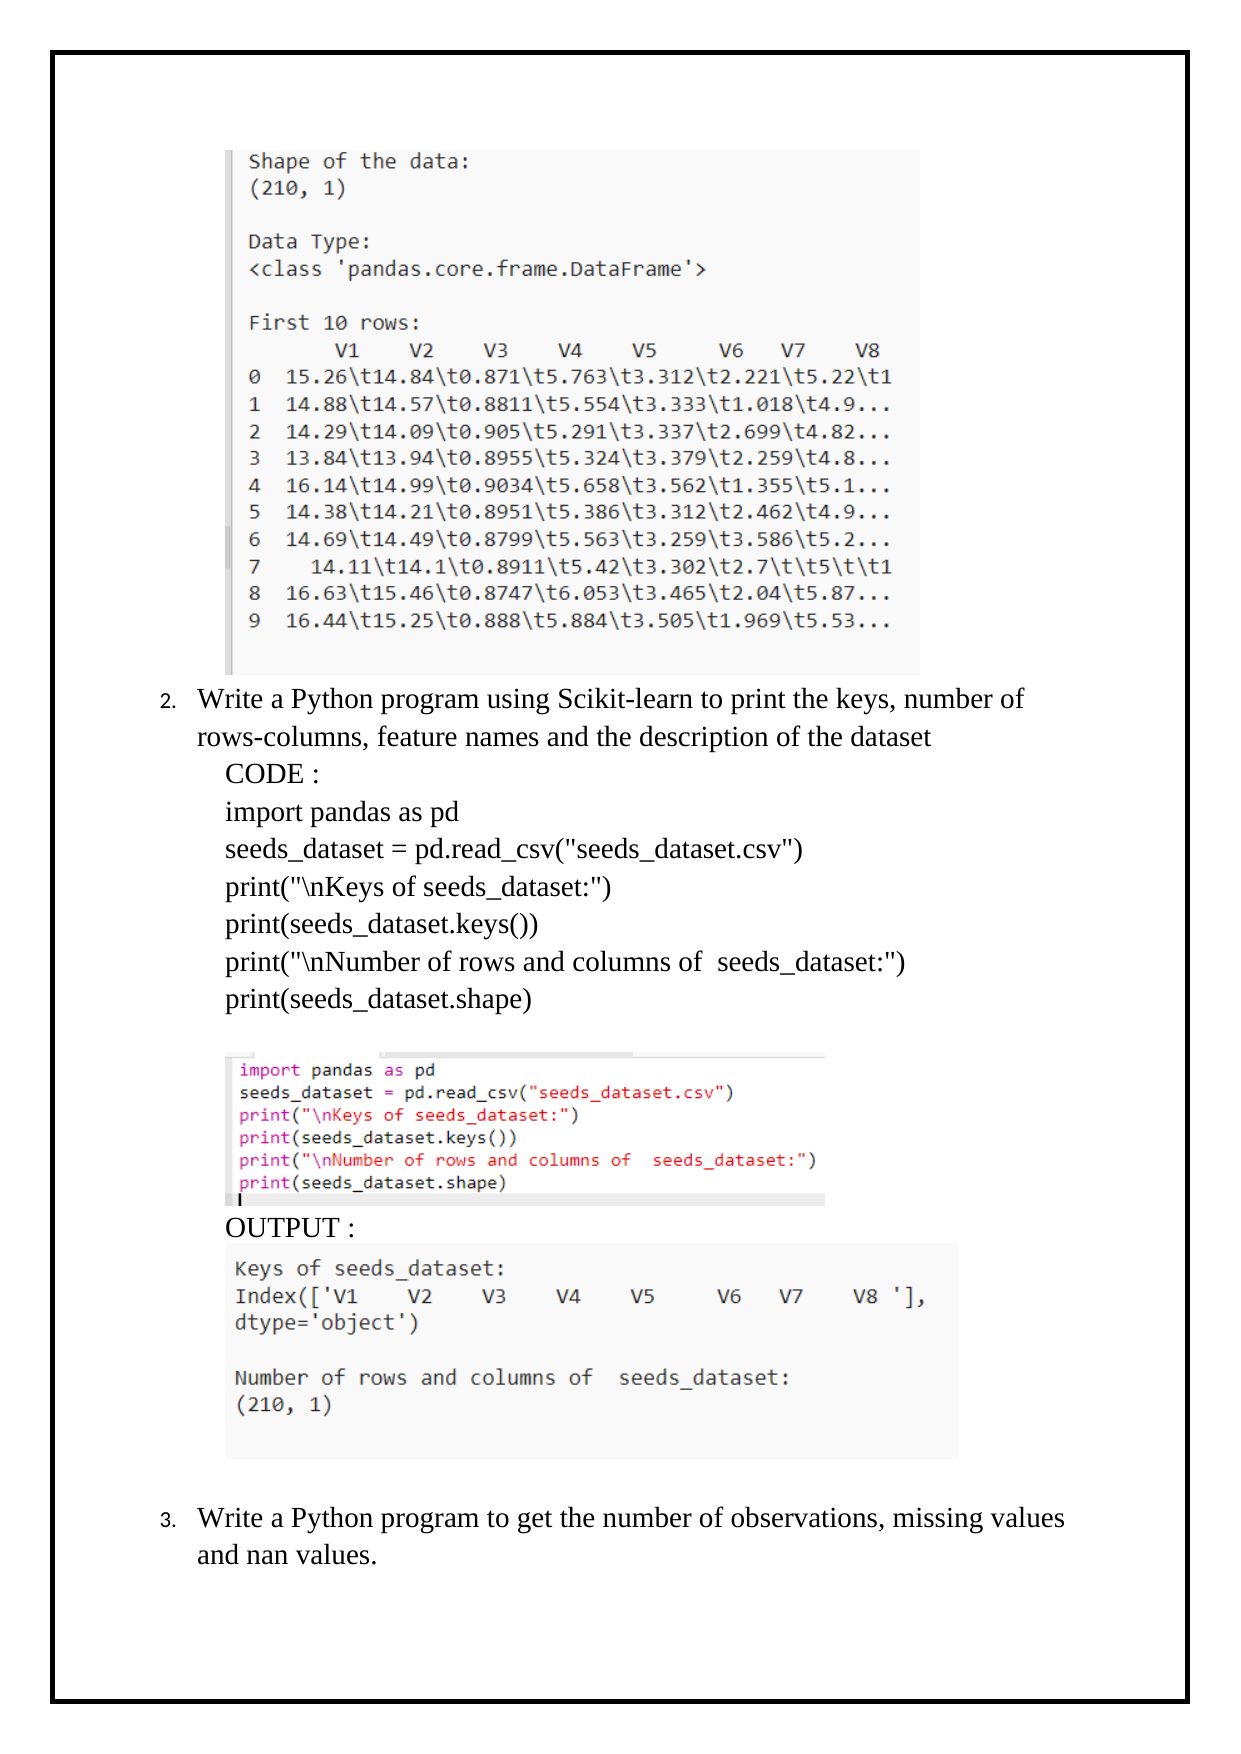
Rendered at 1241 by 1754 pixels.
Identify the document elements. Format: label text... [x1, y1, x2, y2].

list import pandas as pd [225, 790, 1090, 827]
picture [225, 1052, 826, 1206]
list print(seeds_dataset.keys()) [225, 902, 1090, 940]
picture [225, 1243, 959, 1459]
list print("\nNumber of rows and columns of seeds_dataset:") [225, 940, 1090, 977]
list OUTPUT : [225, 1206, 1090, 1243]
picture [225, 150, 921, 675]
list Write a Python program to get the number of observations, missing values and nan values. [159, 1496, 1090, 1571]
list print("\nKeys of seeds_dataset:") [225, 865, 1090, 902]
list CODE : [225, 752, 1090, 790]
list seeds_dataset = pd.read_csv("seeds_dataset.csv") [225, 827, 1090, 865]
list print(seeds_dataset.shape) [225, 977, 1090, 1015]
list Write a Python program using Scikit-learn to print the keys, number of rows-columns, feature names and the description of the dataset [159, 677, 1090, 752]
